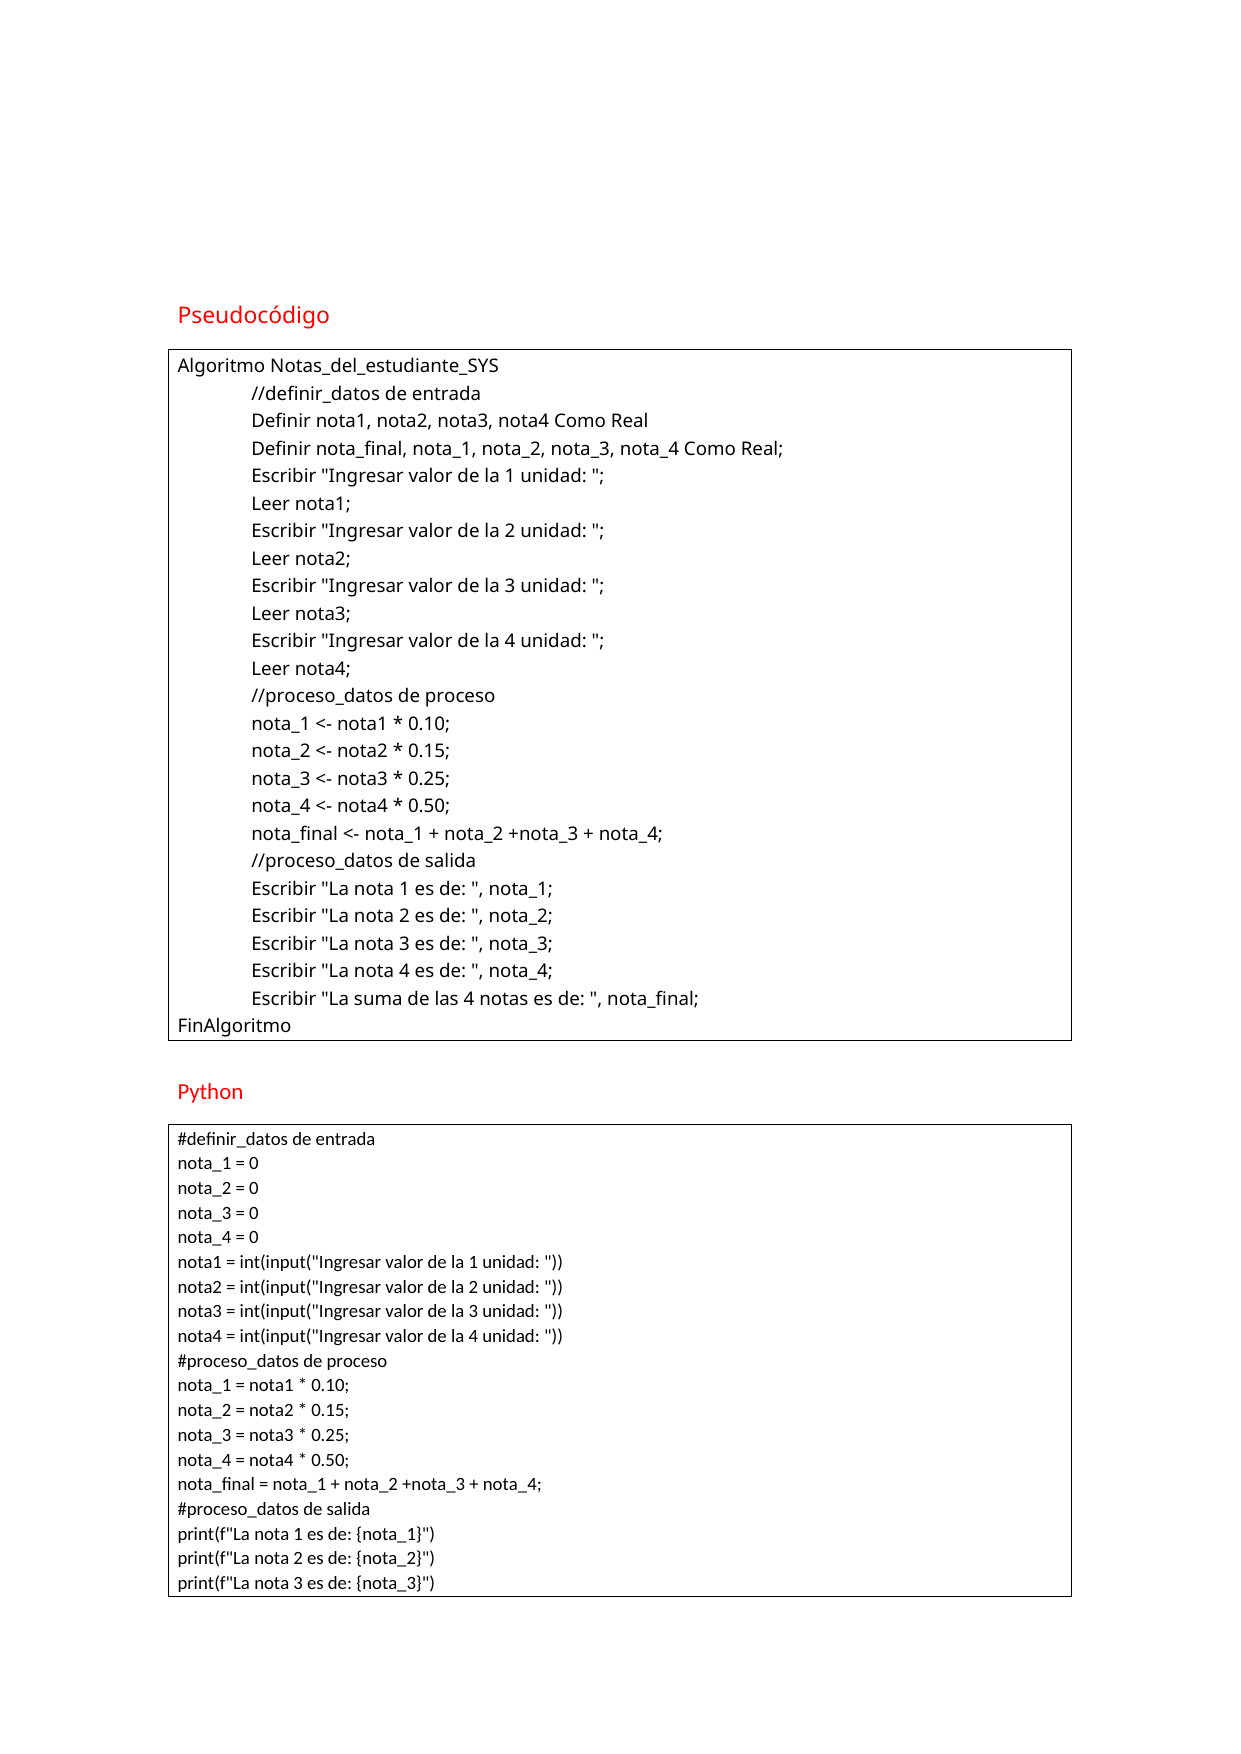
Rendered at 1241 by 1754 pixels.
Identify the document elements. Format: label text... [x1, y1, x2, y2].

text FinAlgoritmo [169, 1009, 1071, 1040]
text nota_1 = 0 [169, 1148, 1071, 1173]
text //definir_datos de entrada [169, 377, 1071, 404]
text Escribir "La suma de las 4 notas es de: ", nota_final; [169, 982, 1071, 1009]
text nota_4 <- nota4 * 0.50; [169, 789, 1071, 817]
text nota_2 <- nota2 * 0.15; [169, 734, 1071, 762]
text Escribir "Ingresar valor de la 3 unidad: "; [169, 569, 1071, 597]
text Escribir "Ingresar valor de la 2 unidad: "; [169, 514, 1071, 542]
text Escribir "Ingresar valor de la 1 unidad: "; [169, 459, 1071, 487]
text Leer nota3; [169, 597, 1071, 624]
text #proceso_datos de proceso [169, 1346, 1071, 1371]
text Leer nota2; [169, 542, 1071, 569]
text nota_3 <- nota3 * 0.25; [169, 762, 1071, 789]
text Definir nota_final, nota_1, nota_2, nota_3, nota_4 Como Real; [169, 432, 1071, 459]
text print(f"La nota 3 es de: {nota_3}") [169, 1568, 1071, 1596]
text Leer nota1; [169, 487, 1071, 514]
text Escribir "La nota 3 es de: ", nota_3; [169, 927, 1071, 954]
text nota_2 = nota2 * 0.15; [169, 1395, 1071, 1420]
text Escribir "La nota 1 es de: ", nota_1; [169, 872, 1071, 899]
text nota_3 = nota3 * 0.25; [169, 1420, 1071, 1444]
text //proceso_datos de salida [169, 844, 1071, 872]
text #proceso_datos de salida [169, 1494, 1071, 1519]
text //proceso_datos de proceso [169, 679, 1071, 707]
text Pseudocódigo [177, 299, 1063, 330]
text nota3 = int(input("Ingresar valor de la 3 unidad: ")) [169, 1296, 1071, 1321]
text Definir nota1, nota2, nota3, nota4 Como Real [169, 404, 1071, 432]
text nota1 = int(input("Ingresar valor de la 1 unidad: ")) [169, 1247, 1071, 1272]
text #definir_datos de entrada [169, 1125, 1071, 1148]
text nota2 = int(input("Ingresar valor de la 2 unidad: ")) [169, 1272, 1071, 1296]
text nota_final = nota_1 + nota_2 +nota_3 + nota_4; [169, 1469, 1071, 1494]
text Escribir "La nota 2 es de: ", nota_2; [169, 899, 1071, 927]
text nota_4 = nota4 * 0.50; [169, 1444, 1071, 1469]
text nota4 = int(input("Ingresar valor de la 4 unidad: ")) [169, 1321, 1071, 1346]
text nota_3 = 0 [169, 1198, 1071, 1222]
text nota_final <- nota_1 + nota_2 +nota_3 + nota_4; [169, 817, 1071, 844]
text nota_1 = nota1 * 0.10; [169, 1371, 1071, 1395]
text Escribir "La nota 4 es de: ", nota_4; [169, 954, 1071, 982]
text nota_4 = 0 [169, 1222, 1071, 1247]
text nota_1 <- nota1 * 0.10; [169, 707, 1071, 734]
text Python [177, 1077, 1063, 1105]
text print(f"La nota 1 es de: {nota_1}") [169, 1519, 1071, 1543]
text nota_2 = 0 [169, 1173, 1071, 1198]
text Algoritmo Notas_del_estudiante_SYS [169, 350, 1071, 377]
text Leer nota4; [169, 652, 1071, 679]
text Escribir "Ingresar valor de la 4 unidad: "; [169, 624, 1071, 652]
text print(f"La nota 2 es de: {nota_2}") [169, 1543, 1071, 1568]
